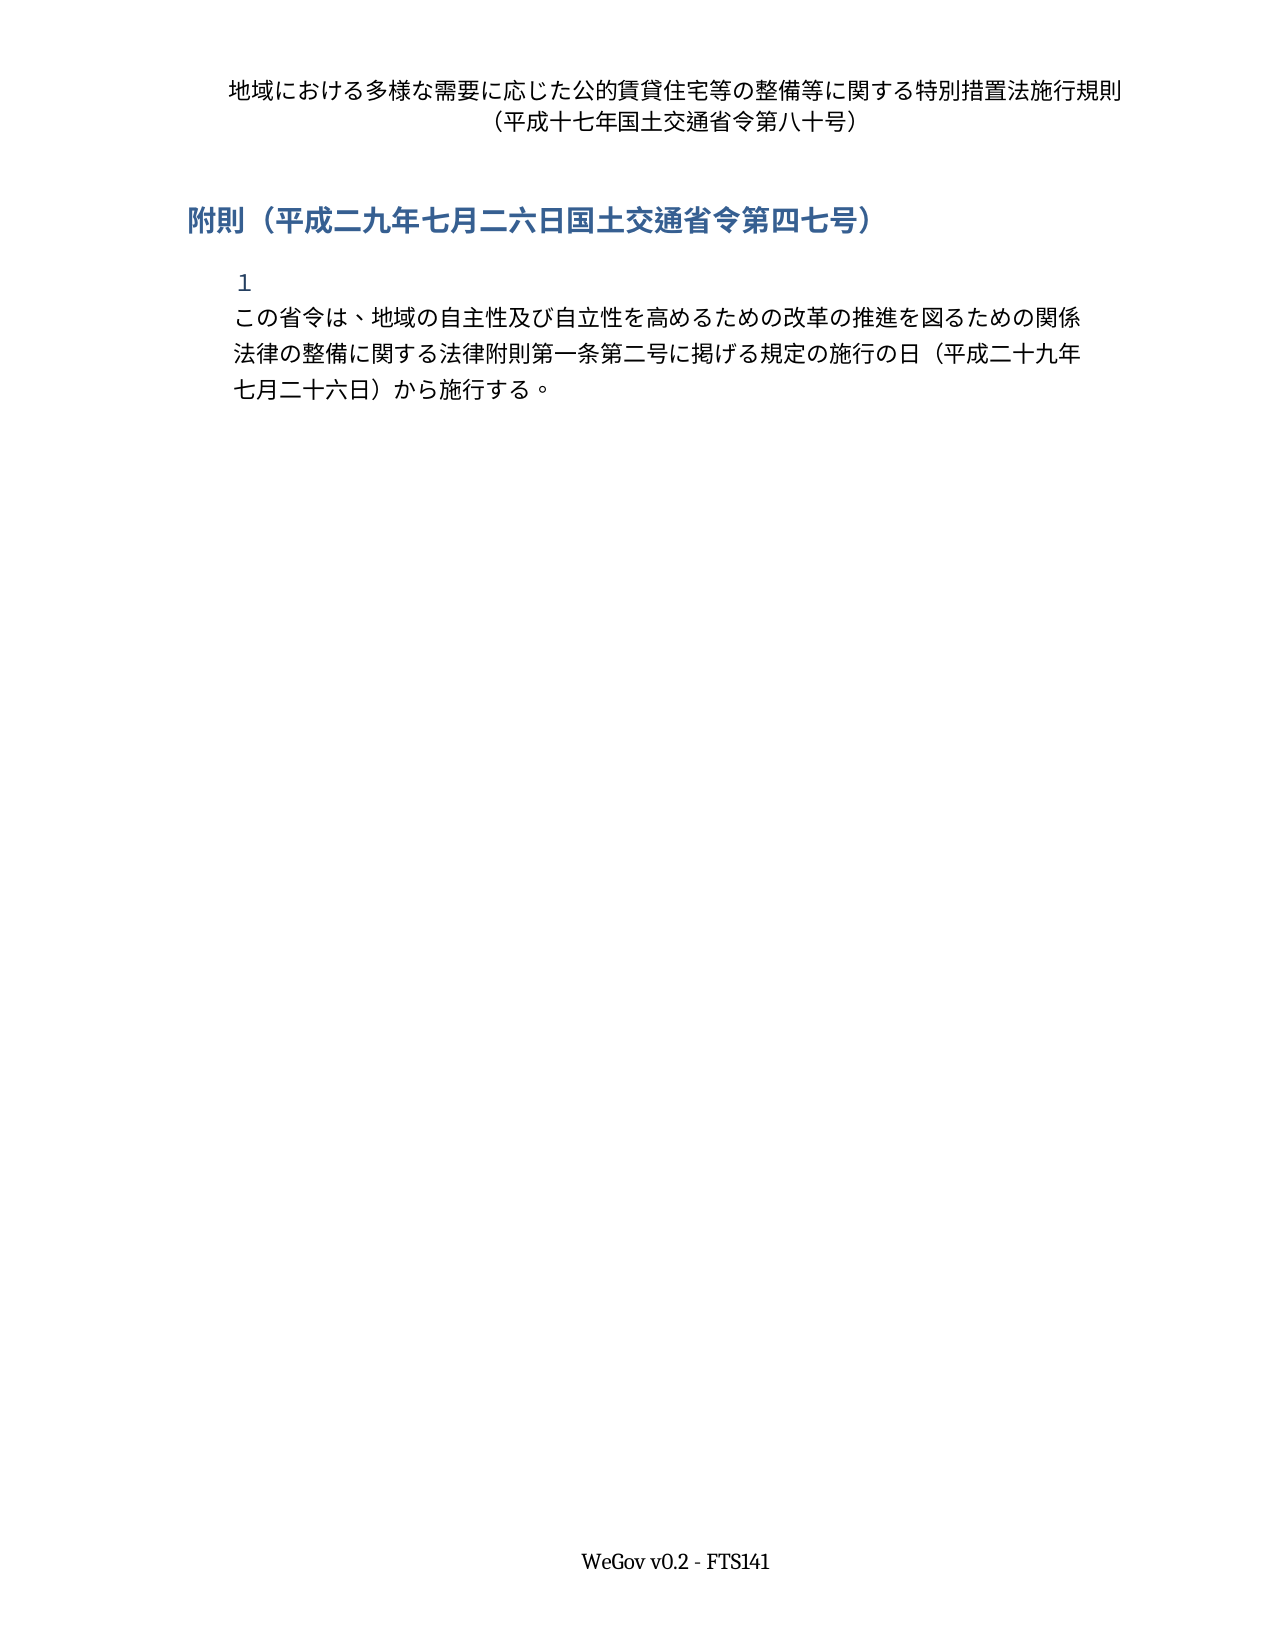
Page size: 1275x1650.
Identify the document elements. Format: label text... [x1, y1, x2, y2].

text この省令は、地域の自主性及び自立性を高めるための改革の推進を図るための関係法律の整備に関する法律附則第一条第二号に掲げる規定の施行の日（平成二十九年七月二十六日）から施行する。 [233, 302, 1087, 406]
subtitle １ [233, 266, 1087, 298]
subtitle 附則（平成二九年七月二六日国土交通省令第四七号） [187, 200, 1087, 240]
